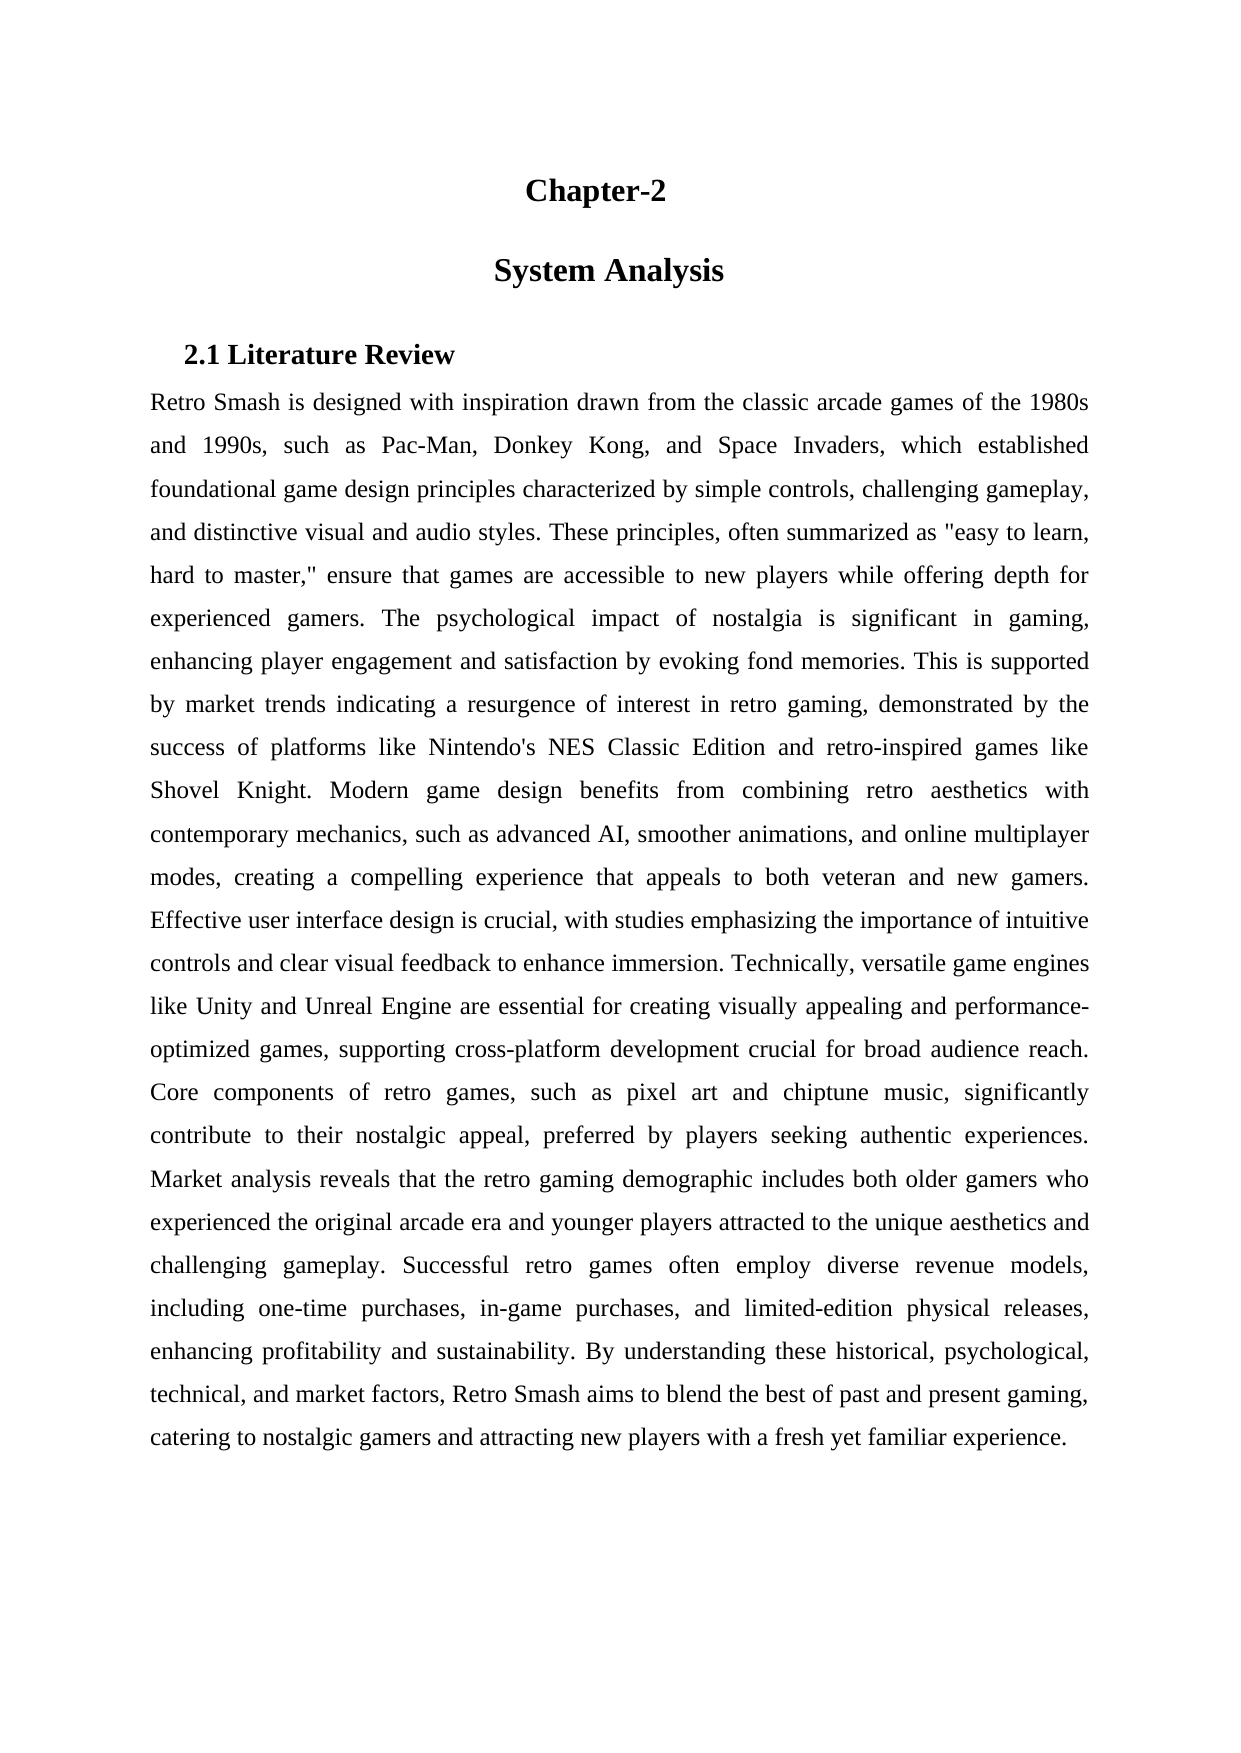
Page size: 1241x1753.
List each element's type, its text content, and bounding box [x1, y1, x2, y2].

text 2.1 Literature Review [184, 337, 1090, 371]
text Chapter-2 [525, 172, 1090, 209]
text Retro Smash is designed with inspiration drawn from the classic arcade games of the 1980s and 1990s, such as Pac-Man, Donkey Kong, and Space Invaders, which established foundational game design principles characterized by simple controls, challenging gameplay, and distinctive visual and audio styles. These principles, often summarized as "easy to learn, hard to master," ensure that games are accessible to new players while offering depth for experienced gamers. The psychological impact of nostalgia is significant in gaming, enhancing player engagement and satisfaction by evoking fond memories. This is supported by market trends indicating a resurgence of interest in retro gaming, demonstrated by the success of platforms like Nintendo's NES Classic Edition and retro-inspired games like Shovel Knight. Modern game design benefits from combining retro aesthetics with contemporary mechanics, such as advanced AI, smoother animations, and online multiplayer modes, creating a compelling experience that appeals to both veteran and new gamers. Effective user interface design is crucial, with studies emphasizing the importance of intuitive controls and clear visual feedback to enhance immersion. Technically, versatile game engines like Unity and Unreal Engine are essential for creating visually appealing and performance-optimized games, supporting cross-platform development crucial for broad audience reach. Core components of retro games, such as pixel art and chiptune music, significantly contribute to their nostalgic appeal, preferred by players seeking authentic experiences. Market analysis reveals that the retro gaming demographic includes both older gamers who experienced the original arcade era and younger players attracted to the unique aesthetics and challenging gameplay. Successful retro games often employ diverse revenue models, including one-time purchases, in-game purchases, and limited-edition physical releases, enhancing profitability and sustainability. By understanding these historical, psychological, technical, and market factors, Retro Smash aims to blend the best of past and present gaming, catering to nostalgic gamers and attracting new players with a fresh yet familiar experience. [150, 387, 1090, 1451]
text System Analysis [150, 250, 1090, 288]
